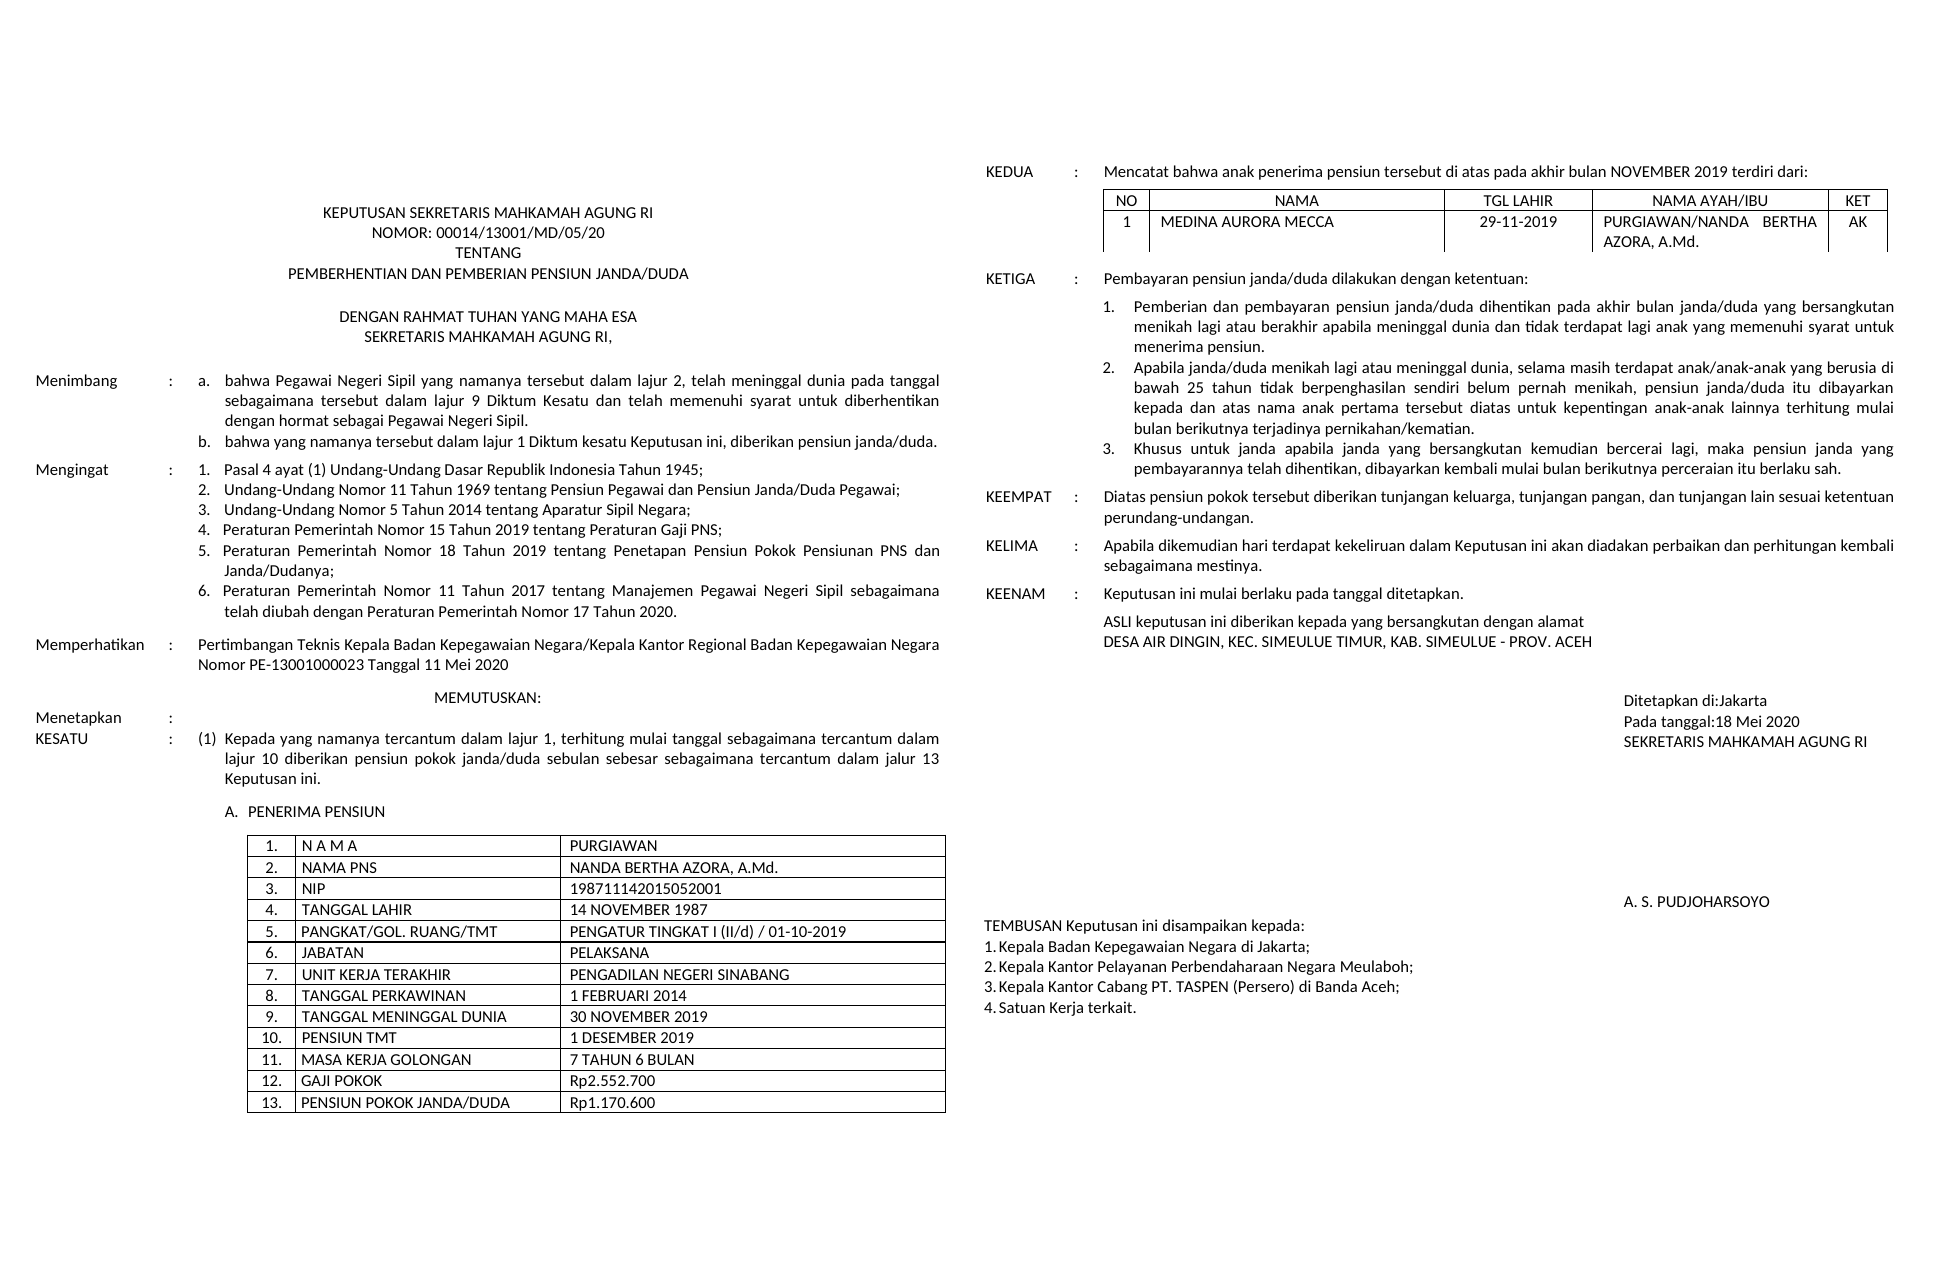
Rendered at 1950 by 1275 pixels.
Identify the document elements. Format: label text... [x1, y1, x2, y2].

table_header ASLI keputusan ini diberikan kepada yang bersangkutan dengan alamat DESA AIR DINGIN, KEC. SIMEULUE TIMUR, KAB. SIMEULUE - PROV. ACEH TEMBUSAN Keputusan ini disampaikan kepada: Kepala Badan Kepegawaian Negara di Jakarta; Kepala Kantor Pelayanan Perbendaharaan Negara Meulaboh; Kepala Kantor Cabang PT. TASPEN (Persero) di Banda Aceh; Satuan Kerja terkait. [963, 19, 1914, 1134]
table_header KEPUTUSAN SEKRETARIS MAHKAMAH AGUNG RI NOMOR: 00014/13001/MD/05/20 TENTANG PEMBERHENTIAN DAN PEMBERIAN PENSIUN JANDA/DUDA DENGAN RAHMAT TUHAN YANG MAHA ESA SEKRETARIS MAHKAMAH AGUNG RI, [13, 19, 963, 1134]
